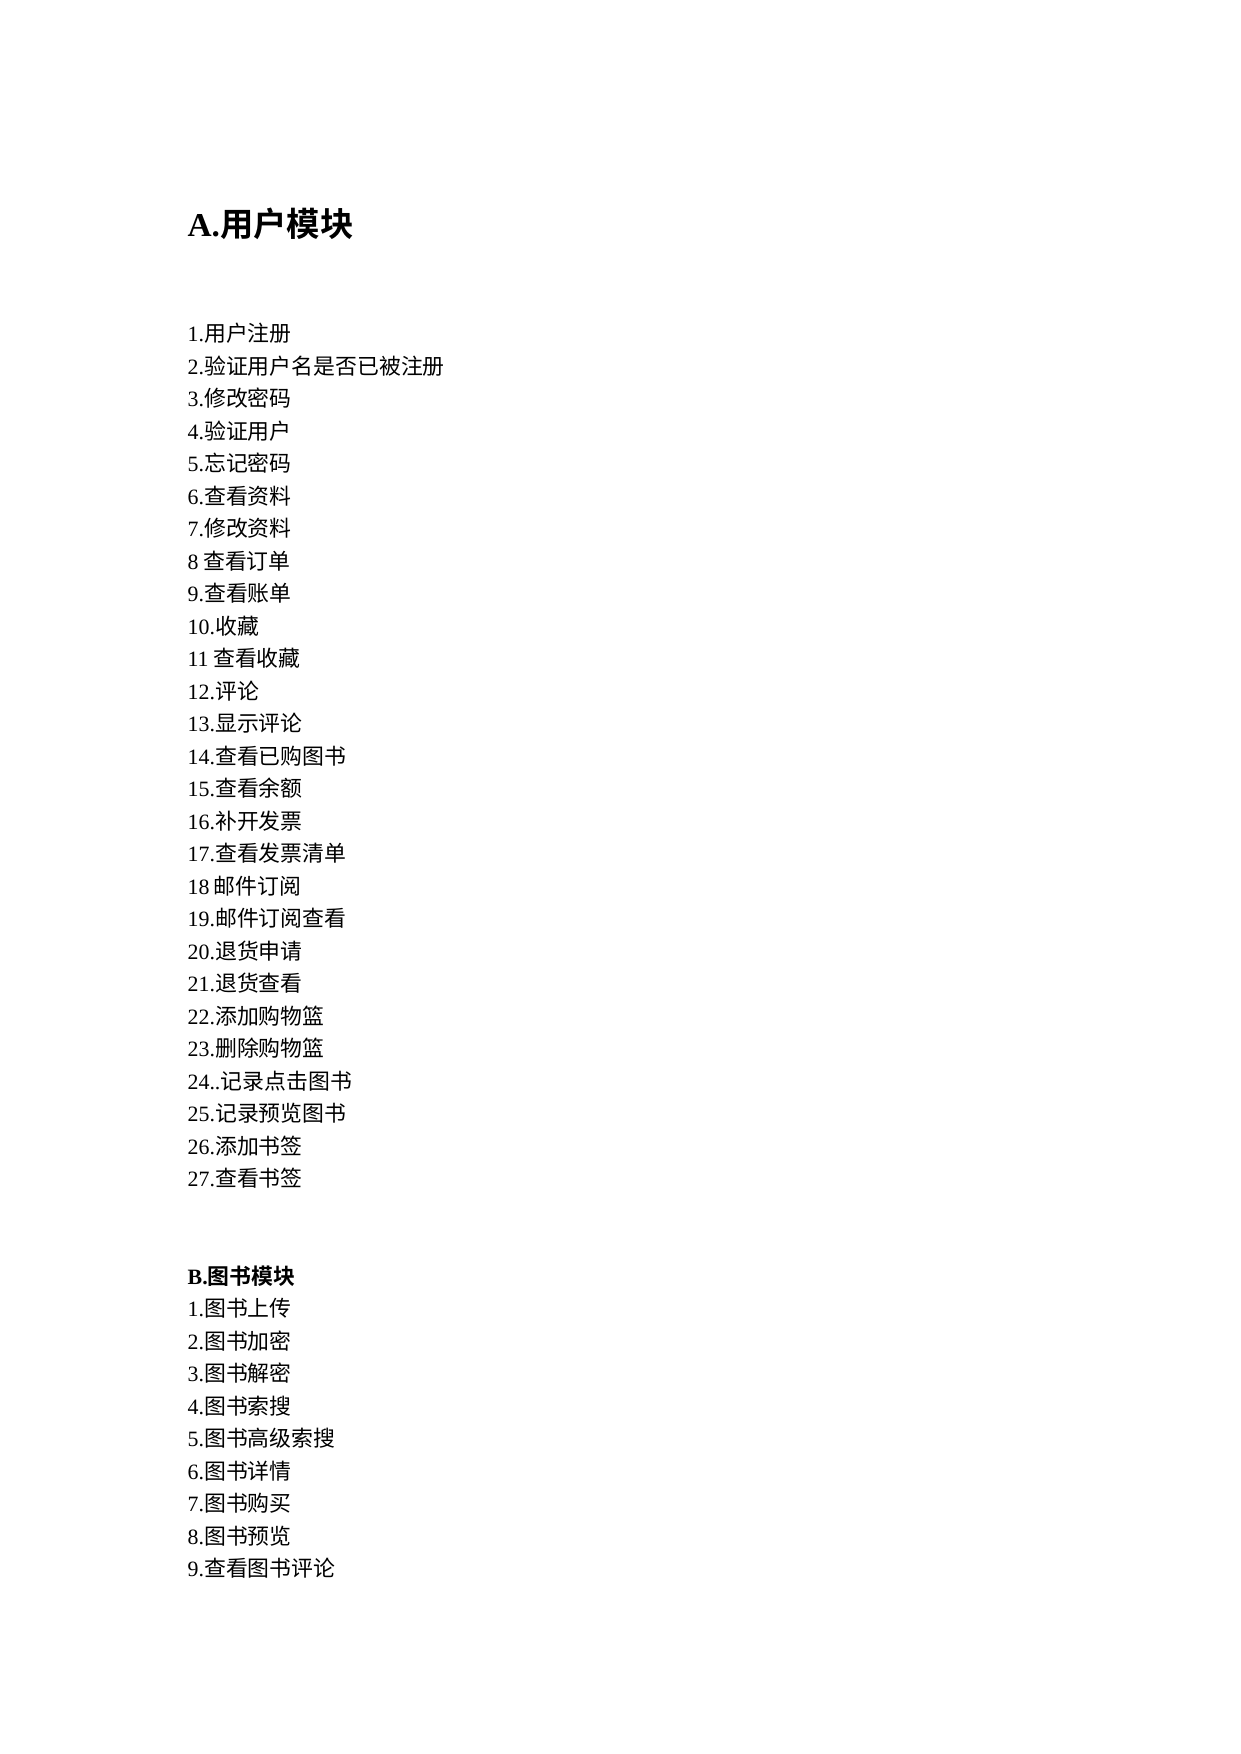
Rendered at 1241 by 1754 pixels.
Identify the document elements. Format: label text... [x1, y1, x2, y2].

text 13.显示评论 [187, 706, 1053, 738]
text 25.记录预览图书 [187, 1096, 1053, 1128]
text 27.查看书签 [187, 1161, 1053, 1193]
text 7.图书购买 [187, 1486, 1053, 1518]
text 8.图书预览 [187, 1518, 1053, 1551]
text 9.查看图书评论 [187, 1551, 1053, 1583]
text 5.图书高级索搜 [187, 1421, 1053, 1453]
text 3.图书解密 [187, 1356, 1053, 1388]
text 11查看收藏 [187, 641, 1053, 673]
text B.图书模块 [187, 1258, 1053, 1291]
text 6.图书详情 [187, 1453, 1053, 1486]
text 24..记录点击图书 [187, 1063, 1053, 1096]
text 20.退货申请 [187, 933, 1053, 966]
text 16.补开发票 [187, 803, 1053, 836]
text 12.评论 [187, 673, 1053, 706]
text 23.删除购物篮 [187, 1031, 1053, 1063]
text 5.忘记密码 [187, 446, 1053, 478]
text 26.添加书签 [187, 1128, 1053, 1161]
text 21.退货查看 [187, 966, 1053, 998]
text 6.查看资料 [187, 478, 1053, 511]
text 4.图书索搜 [187, 1388, 1053, 1421]
text 8查看订单 [187, 543, 1053, 576]
text 9.查看账单 [187, 576, 1053, 608]
text 7.修改资料 [187, 511, 1053, 543]
text 2.图书加密 [187, 1323, 1053, 1356]
text 17.查看发票清单 [187, 836, 1053, 868]
subtitle A.用户模块 [187, 189, 1053, 254]
text 2.验证用户名是否已被注册 [187, 348, 1053, 381]
text 18邮件订阅 [187, 868, 1053, 901]
text 1.图书上传 [187, 1291, 1053, 1323]
text 22.添加购物篮 [187, 998, 1053, 1031]
text 10.收藏 [187, 608, 1053, 641]
text 4.验证用户 [187, 413, 1053, 446]
text 3.修改密码 [187, 381, 1053, 413]
text 15.查看余额 [187, 771, 1053, 803]
text 1.用户注册 [187, 316, 1053, 348]
text 19.邮件订阅查看 [187, 901, 1053, 933]
text 14.查看已购图书 [187, 738, 1053, 771]
